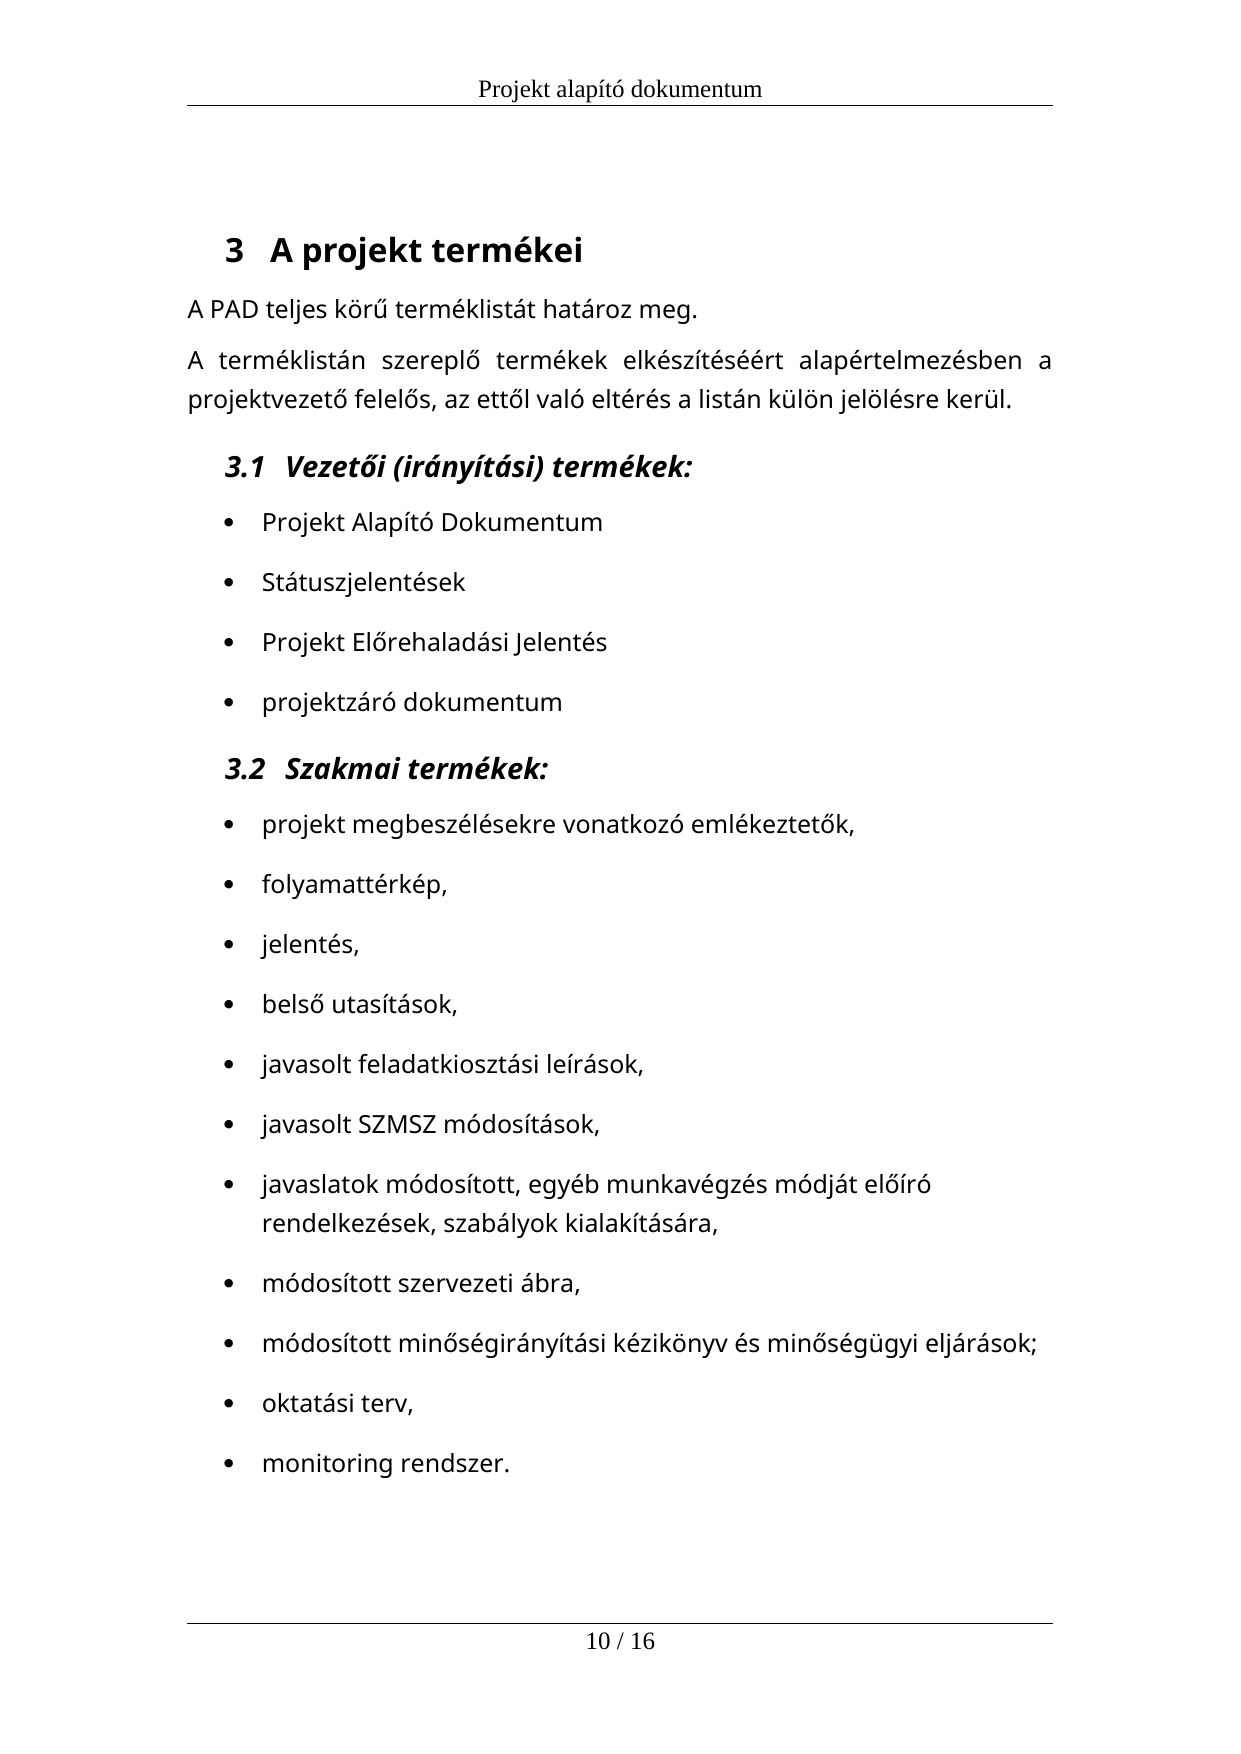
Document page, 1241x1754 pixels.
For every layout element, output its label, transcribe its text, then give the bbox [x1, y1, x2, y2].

list folyamattérkép, [224, 867, 1053, 901]
list Projekt Alapító Dokumentum [224, 504, 1053, 538]
subtitle Vezetői (irányítási) termékek: [225, 446, 1053, 486]
list javasolt SZMSZ módosítások, [224, 1107, 1053, 1141]
list monitoring rendszer. [224, 1446, 1053, 1480]
list belső utasítások, [224, 987, 1053, 1021]
list projektzáró dokumentum [224, 684, 1053, 718]
list oktatási terv, [224, 1386, 1053, 1420]
text A PAD teljes körű terméklistát határoz meg. [187, 291, 1053, 325]
list Státuszjelentések [224, 564, 1053, 598]
list Projekt Előrehaladási Jelentés [224, 624, 1053, 658]
list jelentés, [224, 927, 1053, 961]
list módosított szervezeti ábra, [224, 1266, 1053, 1300]
list projekt megbeszélésekre vonatkozó emlékeztetők, [224, 807, 1053, 841]
subtitle A projekt termékei [225, 227, 1053, 272]
list módosított minőségirányítási kézikönyv és minőségügyi eljárások; [224, 1326, 1053, 1360]
list javasolt feladatkiosztási leírások, [224, 1047, 1053, 1081]
list javaslatok módosított, egyéb munkavégzés módját előíró rendelkezések, szabályok kialakítására, [224, 1167, 1053, 1240]
subtitle Szakmai termékek: [225, 749, 1053, 788]
text A terméklistán szereplő termékek elkészítéséért alapértelmezésben a projektvezető felelős, az ettől való eltérés a listán külön jelölésre kerül. [187, 343, 1053, 416]
